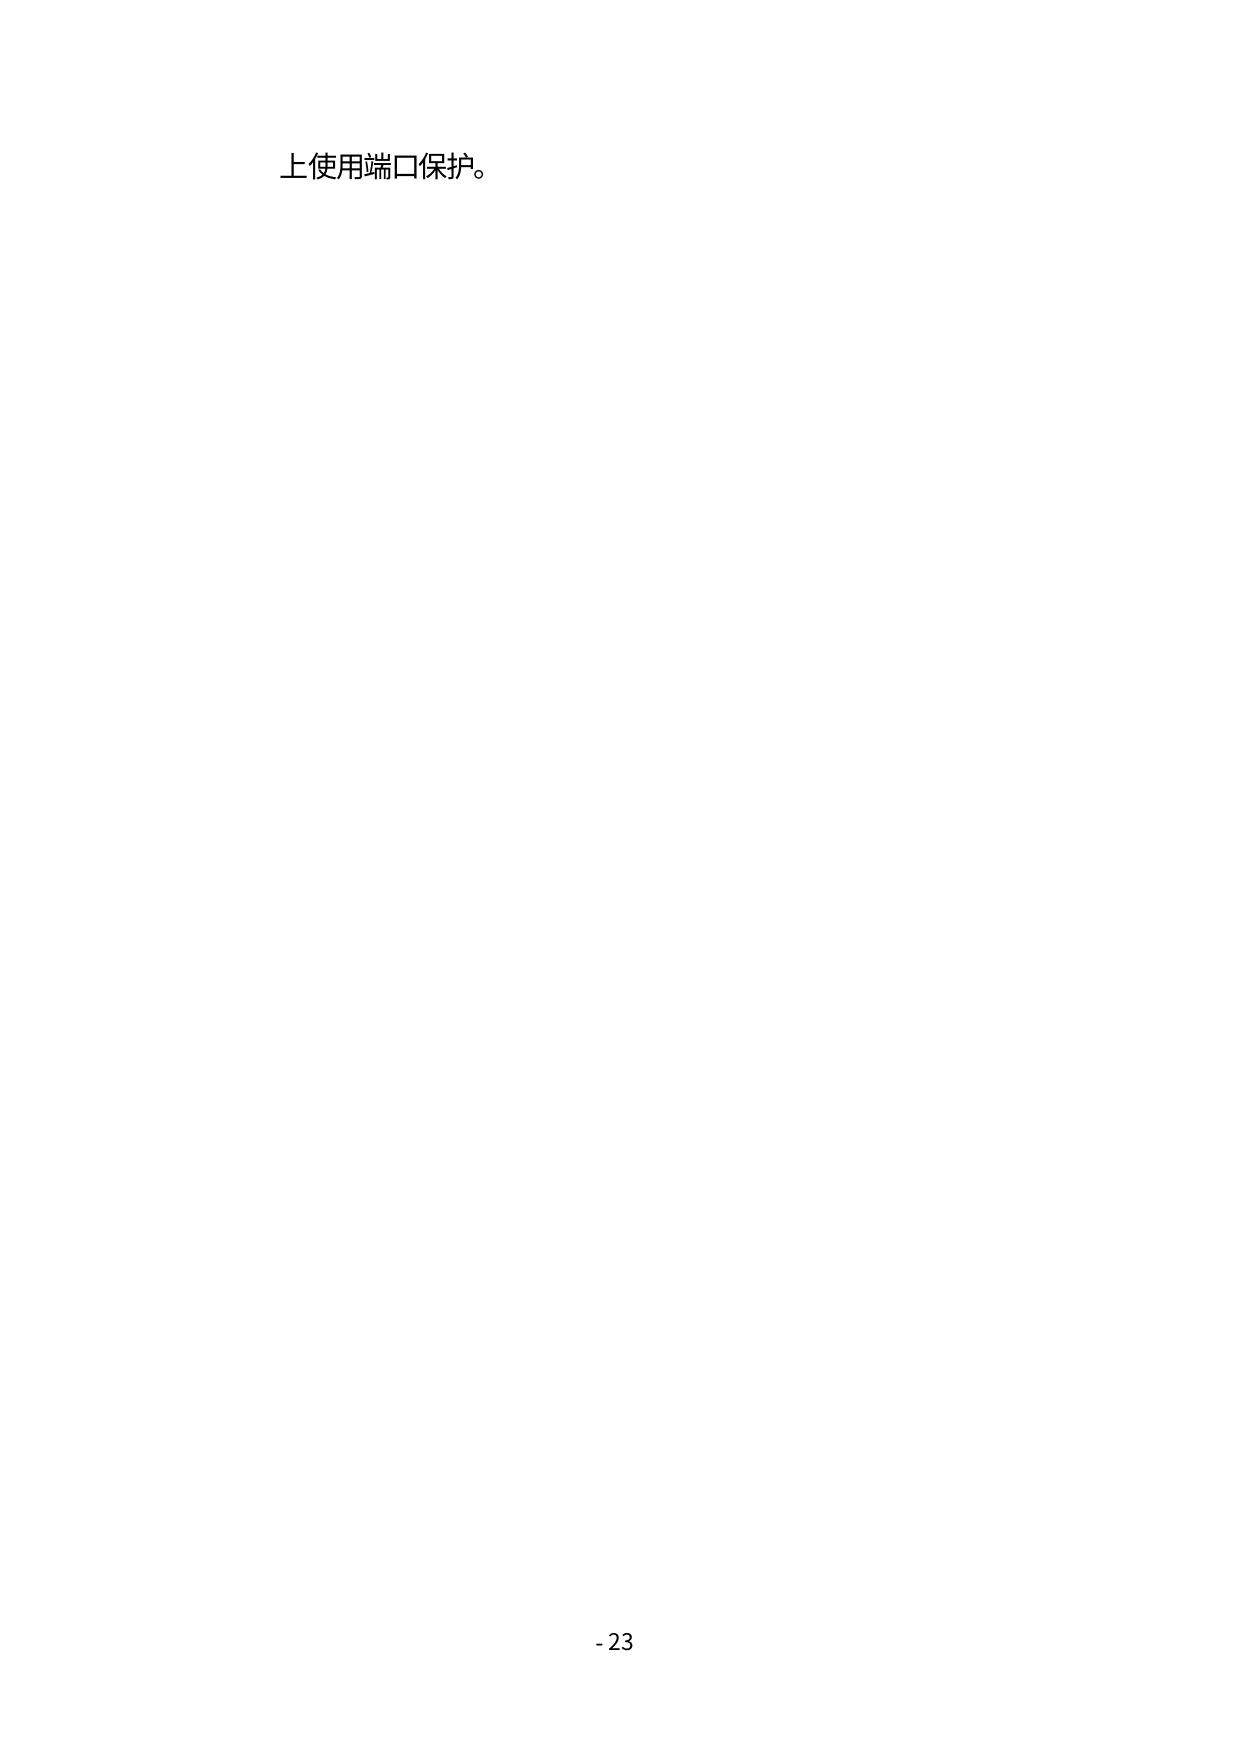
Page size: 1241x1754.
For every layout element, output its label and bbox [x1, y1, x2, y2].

list [236, 144, 1063, 186]
